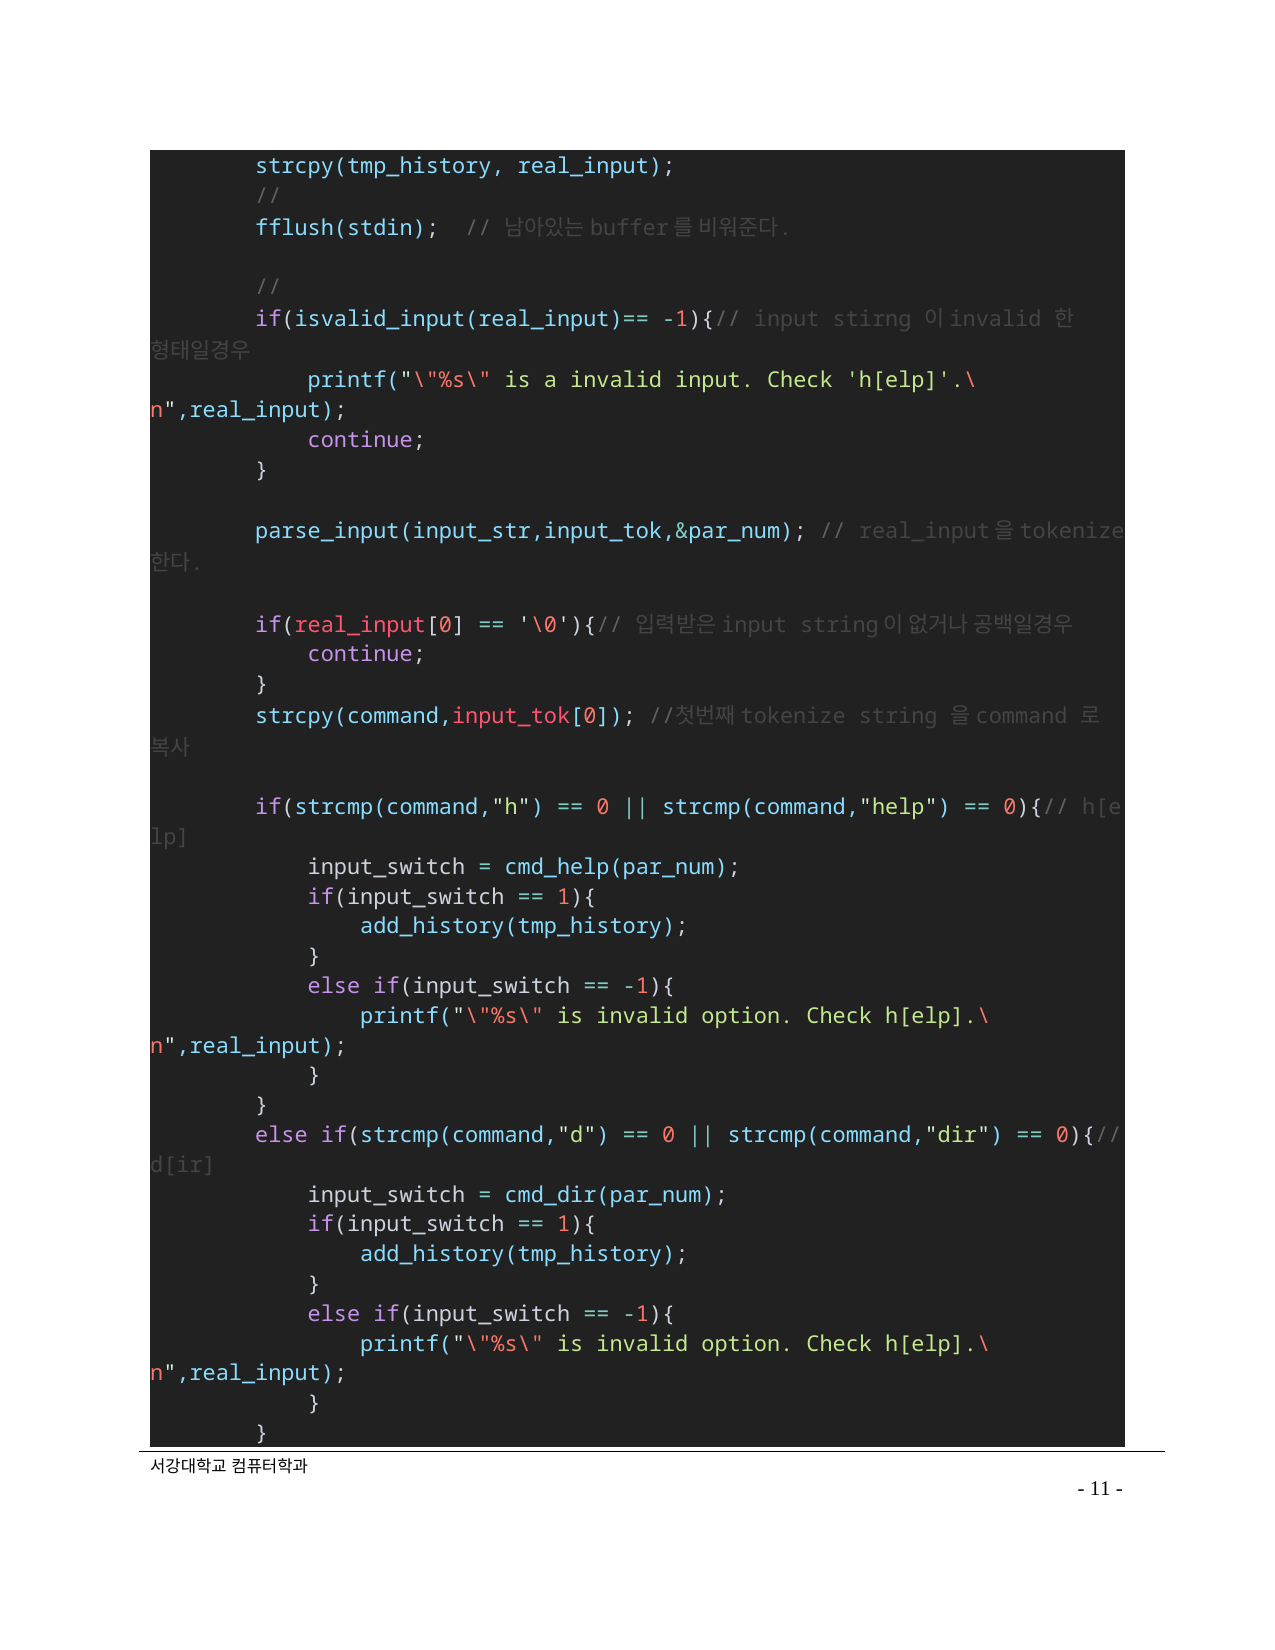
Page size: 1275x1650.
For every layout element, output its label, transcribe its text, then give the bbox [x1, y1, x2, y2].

text } [150, 668, 1125, 698]
text } [150, 1268, 1125, 1298]
text strcpy(command,input_tok[0]); //첫번째 tokenize string 을 command 로 복사 [150, 698, 1125, 761]
text printf("\"%s\" is a invalid input. Check 'h[elp]'.\n",real_input); [150, 364, 1125, 424]
text // [150, 271, 1125, 301]
text // [150, 180, 1125, 209]
text printf("\"%s\" is invalid option. Check h[elp].\n",real_input); [150, 1000, 1125, 1059]
text input_switch = cmd_dir(par_num); [150, 1178, 1125, 1208]
text else if(input_switch == -1){ [150, 1298, 1125, 1327]
text else if(strcmp(command,"d") == 0 || strcmp(command,"dir") == 0){// d[ir] [150, 1119, 1125, 1178]
text } [150, 1387, 1125, 1417]
text } [150, 454, 1125, 483]
text strcpy(tmp_history, real_input); [150, 150, 1125, 180]
text } [150, 1417, 1125, 1447]
text continue; [150, 638, 1125, 668]
text fflush(stdin); // 남아있는 buffer를 비워준다. [150, 209, 1125, 241]
text add_history(tmp_history); [150, 910, 1125, 940]
text add_history(tmp_history); [150, 1238, 1125, 1268]
text if(isvalid_input(real_input)== -1){// input stirng 이 invalid 한 형태일경우 [150, 301, 1125, 364]
text printf("\"%s\" is invalid option. Check h[elp].\n",real_input); [150, 1327, 1125, 1387]
text parse_input(input_str,input_tok,&par_num); // real_input을 tokenize한다. [150, 513, 1125, 577]
text if(real_input[0] == '\0'){// 입력받은 input string이 없거나 공백일경우 [150, 607, 1125, 638]
text } [150, 1089, 1125, 1119]
text input_switch = cmd_help(par_num); [150, 851, 1125, 881]
text } [150, 1059, 1125, 1089]
text else if(input_switch == -1){ [150, 970, 1125, 1000]
text if(input_switch == 1){ [150, 1208, 1125, 1238]
text continue; [150, 424, 1125, 454]
text } [150, 940, 1125, 970]
text if(strcmp(command,"h") == 0 || strcmp(command,"help") == 0){// h[elp] [150, 791, 1125, 851]
text if(input_switch == 1){ [150, 881, 1125, 910]
